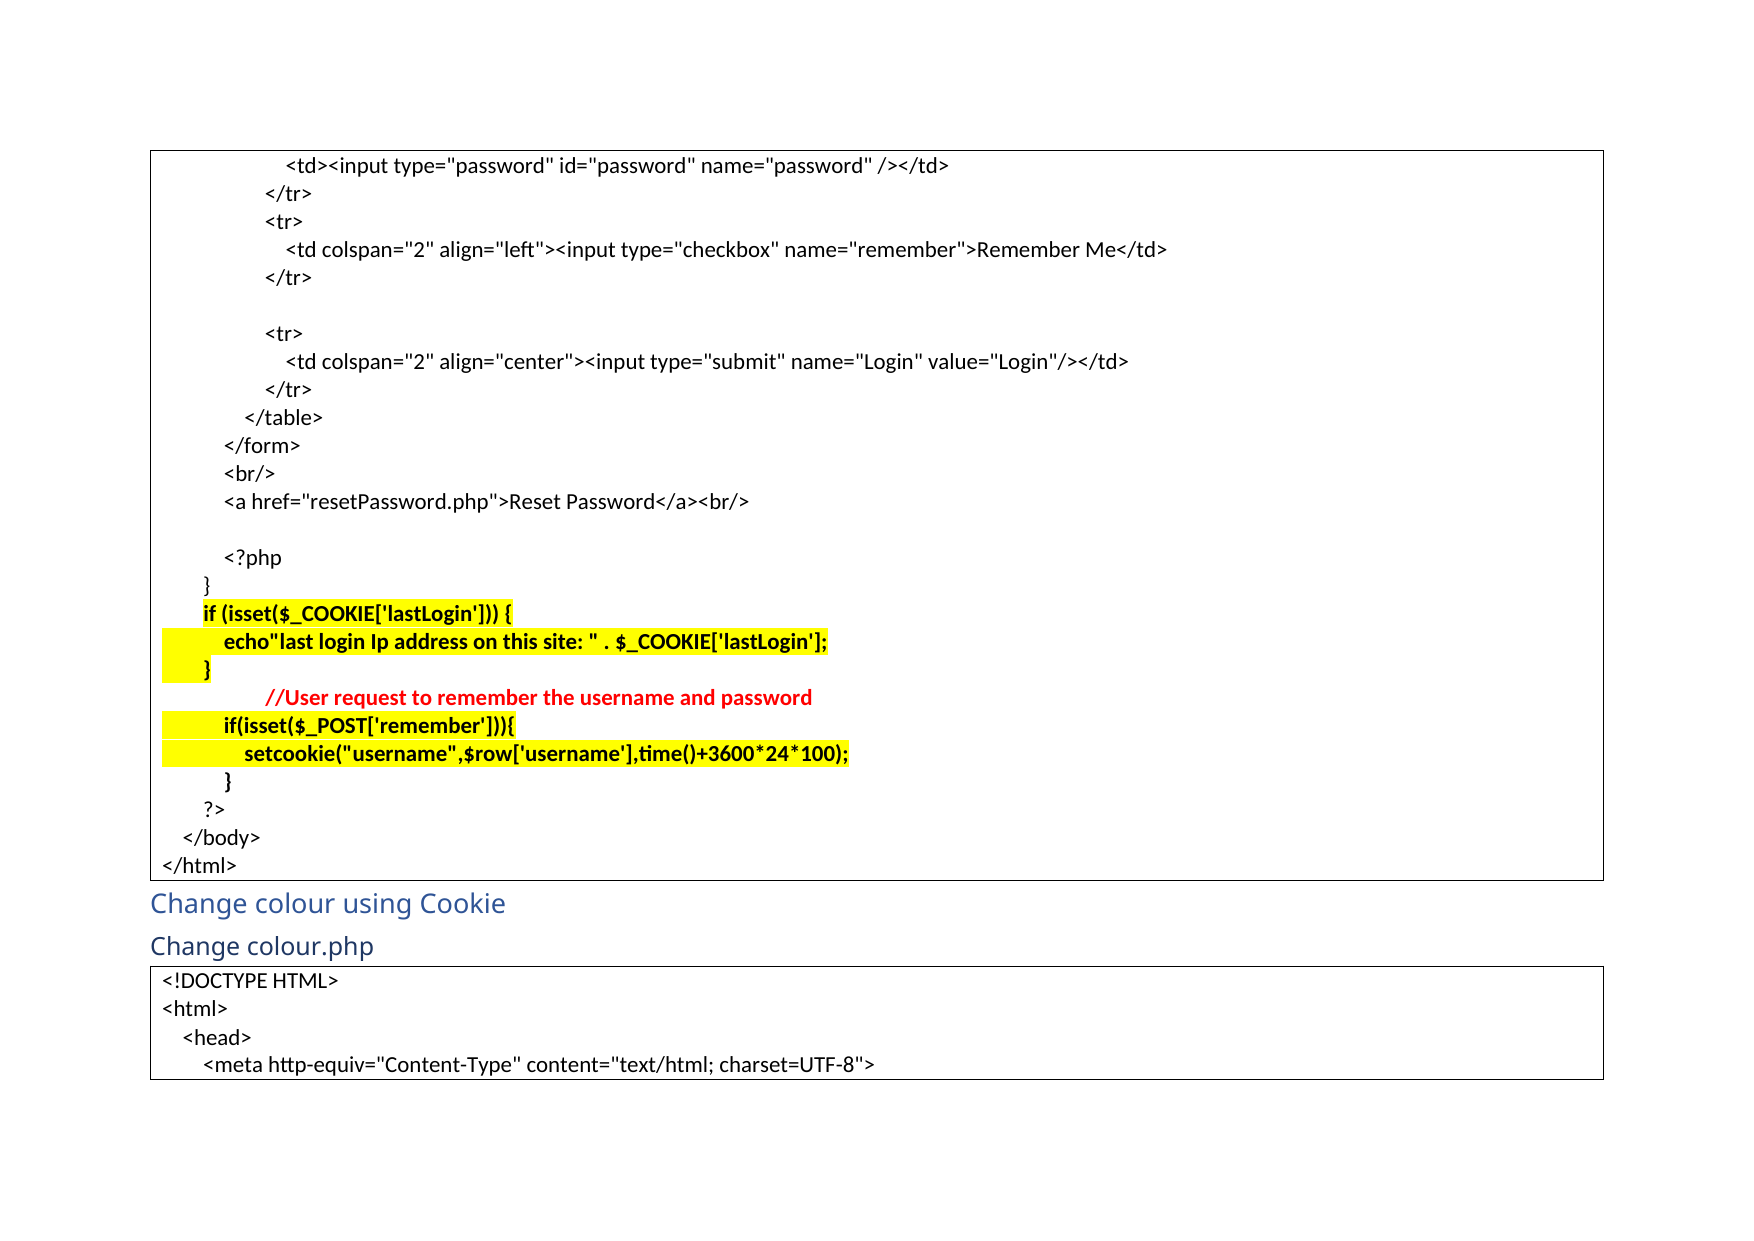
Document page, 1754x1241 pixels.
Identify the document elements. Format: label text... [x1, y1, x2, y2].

subtitle Change colour.php [150, 929, 1604, 963]
subtitle Change colour using Cookie [150, 885, 1604, 922]
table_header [151, 151, 1603, 879]
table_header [151, 967, 1603, 1079]
